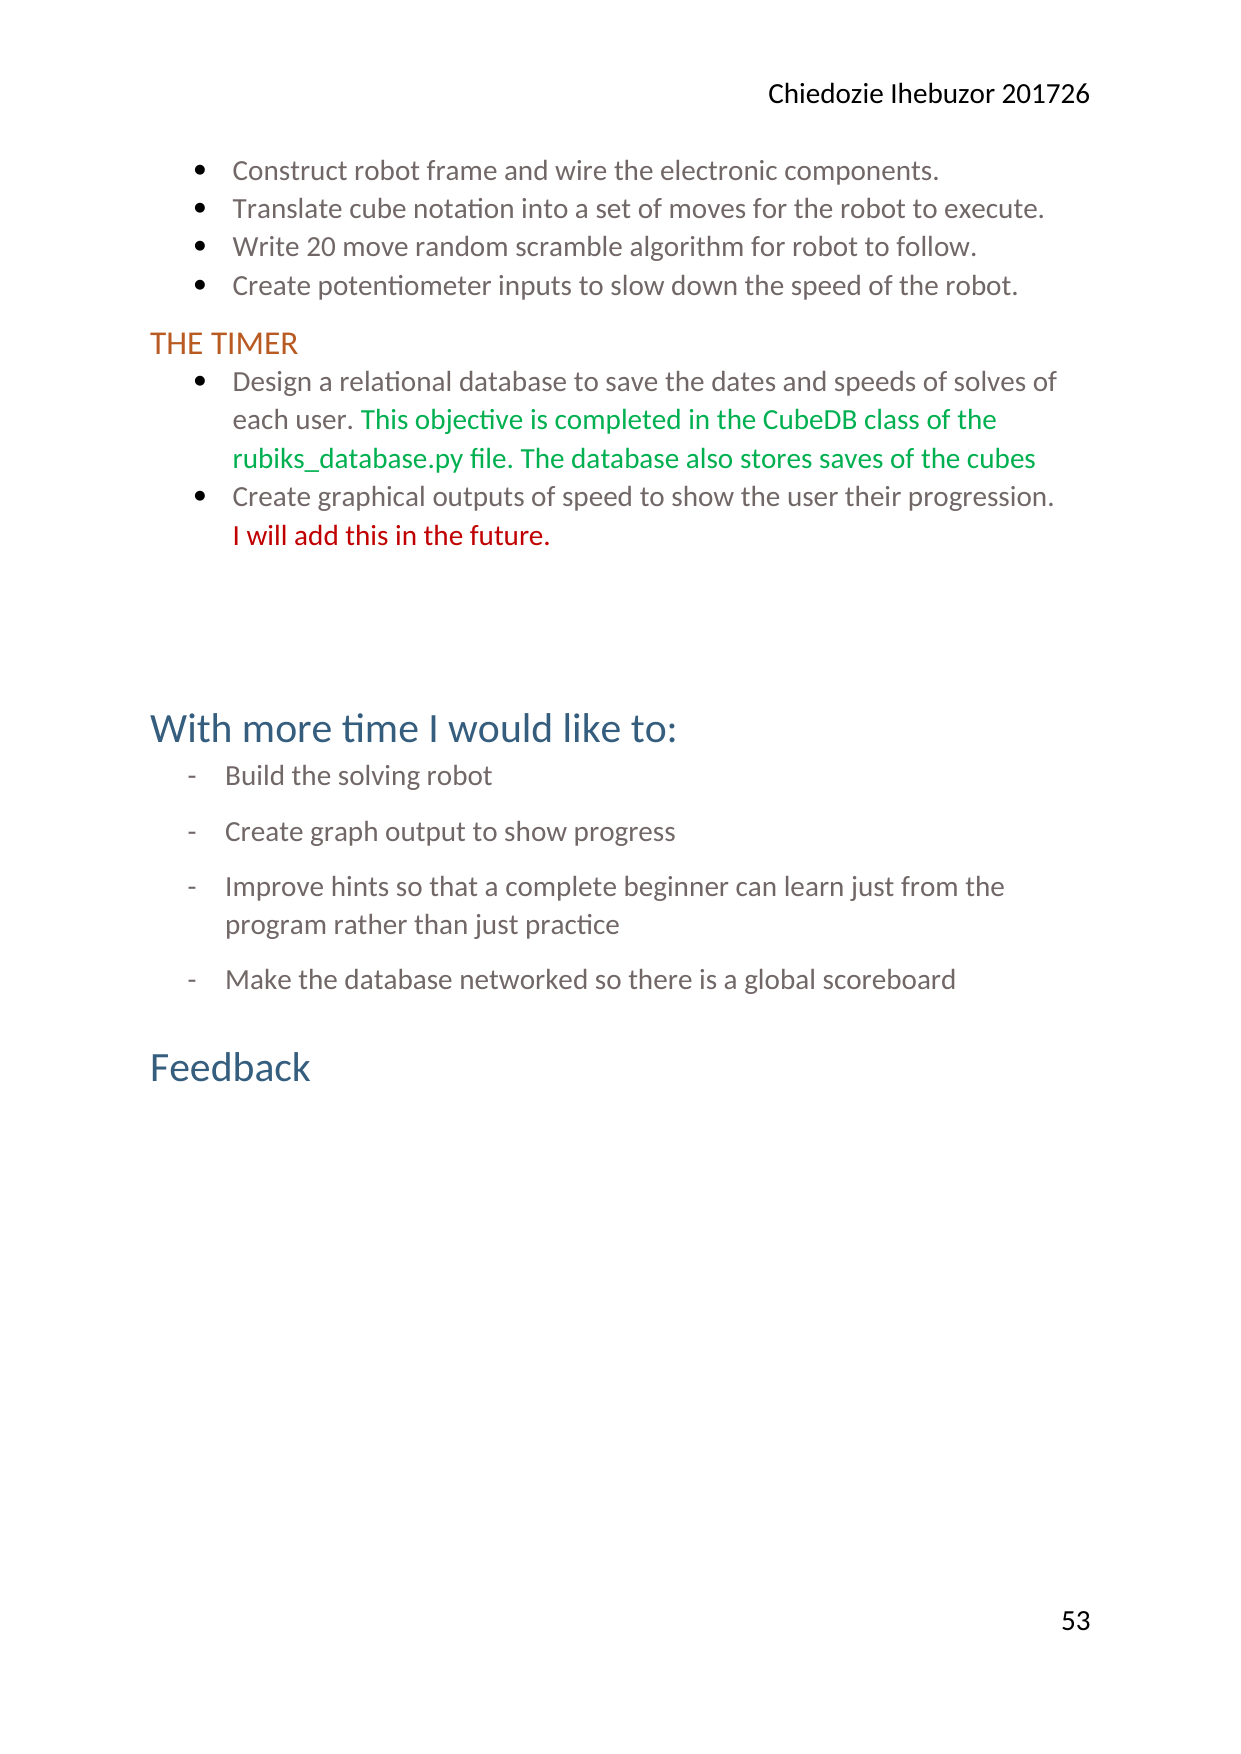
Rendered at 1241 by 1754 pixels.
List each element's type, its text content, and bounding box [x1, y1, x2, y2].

list I will add this in the future. [232, 517, 1083, 552]
list Create graph output to show progress [187, 813, 1090, 848]
list Create graphical outputs of speed to show the user their progression. [195, 478, 1090, 514]
subtitle Feedback [150, 1041, 1090, 1092]
list Improve hints so that a complete beginner can learn just from the program rather than just practice [187, 868, 1090, 942]
list Create potentiometer inputs to slow down the speed of the robot. [195, 267, 1090, 303]
list Design a relational database to save the dates and speeds of solves of each user. This objective is completed in the CubeDB class of the rubiks_database.py file. The database also stores saves of the cubes [195, 363, 1090, 475]
list Build the solving robot [187, 757, 1090, 793]
subtitle With more time I would like to: [150, 702, 1090, 753]
subtitle THE TIMER [150, 322, 1090, 363]
list Make the database networked so there is a global scoreboard [187, 961, 1090, 997]
list Write 20 move random scramble algorithm for robot to follow. [195, 228, 1090, 264]
list Translate cube notation into a set of moves for the robot to execute. [195, 190, 1090, 226]
list Construct robot frame and wire the electronic components. [195, 152, 1090, 187]
